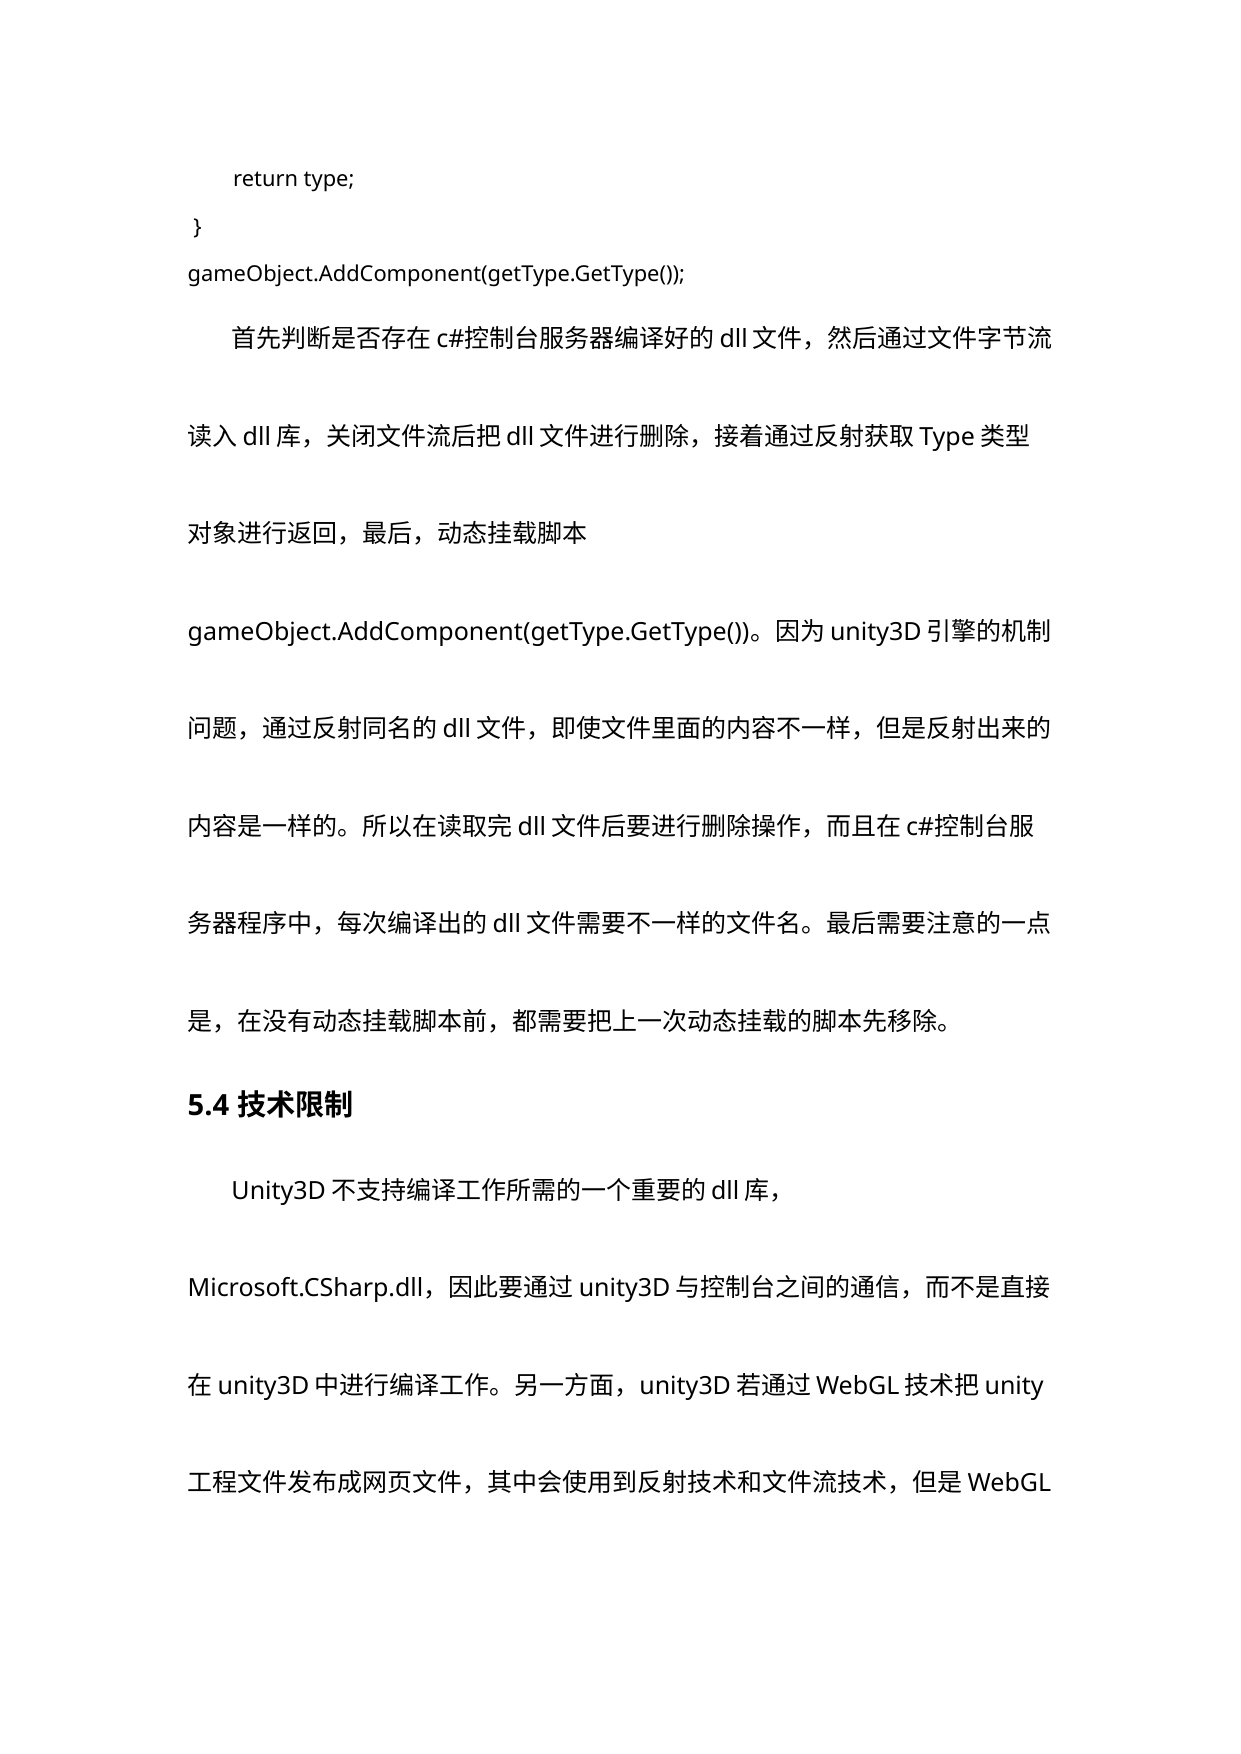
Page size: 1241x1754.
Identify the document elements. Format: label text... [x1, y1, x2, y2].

text gameObject.AddComponent(getType.GetType()); [187, 257, 1053, 289]
text 5.4 技术限制 [187, 1070, 1053, 1135]
text } [187, 209, 1053, 242]
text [187, 1156, 1053, 1513]
text return type; [187, 162, 1053, 194]
text 首先判断是否存在c#控制台服务器编译好的dll文件，然后通过文件字节流读入dll库，关闭文件流后把dll文件进行删除，接着通过反射获取Type类型对象进行返回，最后，动态挂载脚本gameObject.AddComponent(getType.GetType())。因为unity3D引擎的机制问题，通过反射同名的dll文件，即使文件里面的内容不一样，但是反射出来的内容是一样的。所以在读取完dll文件后要进行删除操作，而且在c#控制台服务器程序中，每次编译出的dll文件需要不一样的文件名。最后需要注意的一点是，在没有动态挂载脚本前，都需要把上一次动态挂载的脚本先移除。 [187, 304, 1053, 1052]
